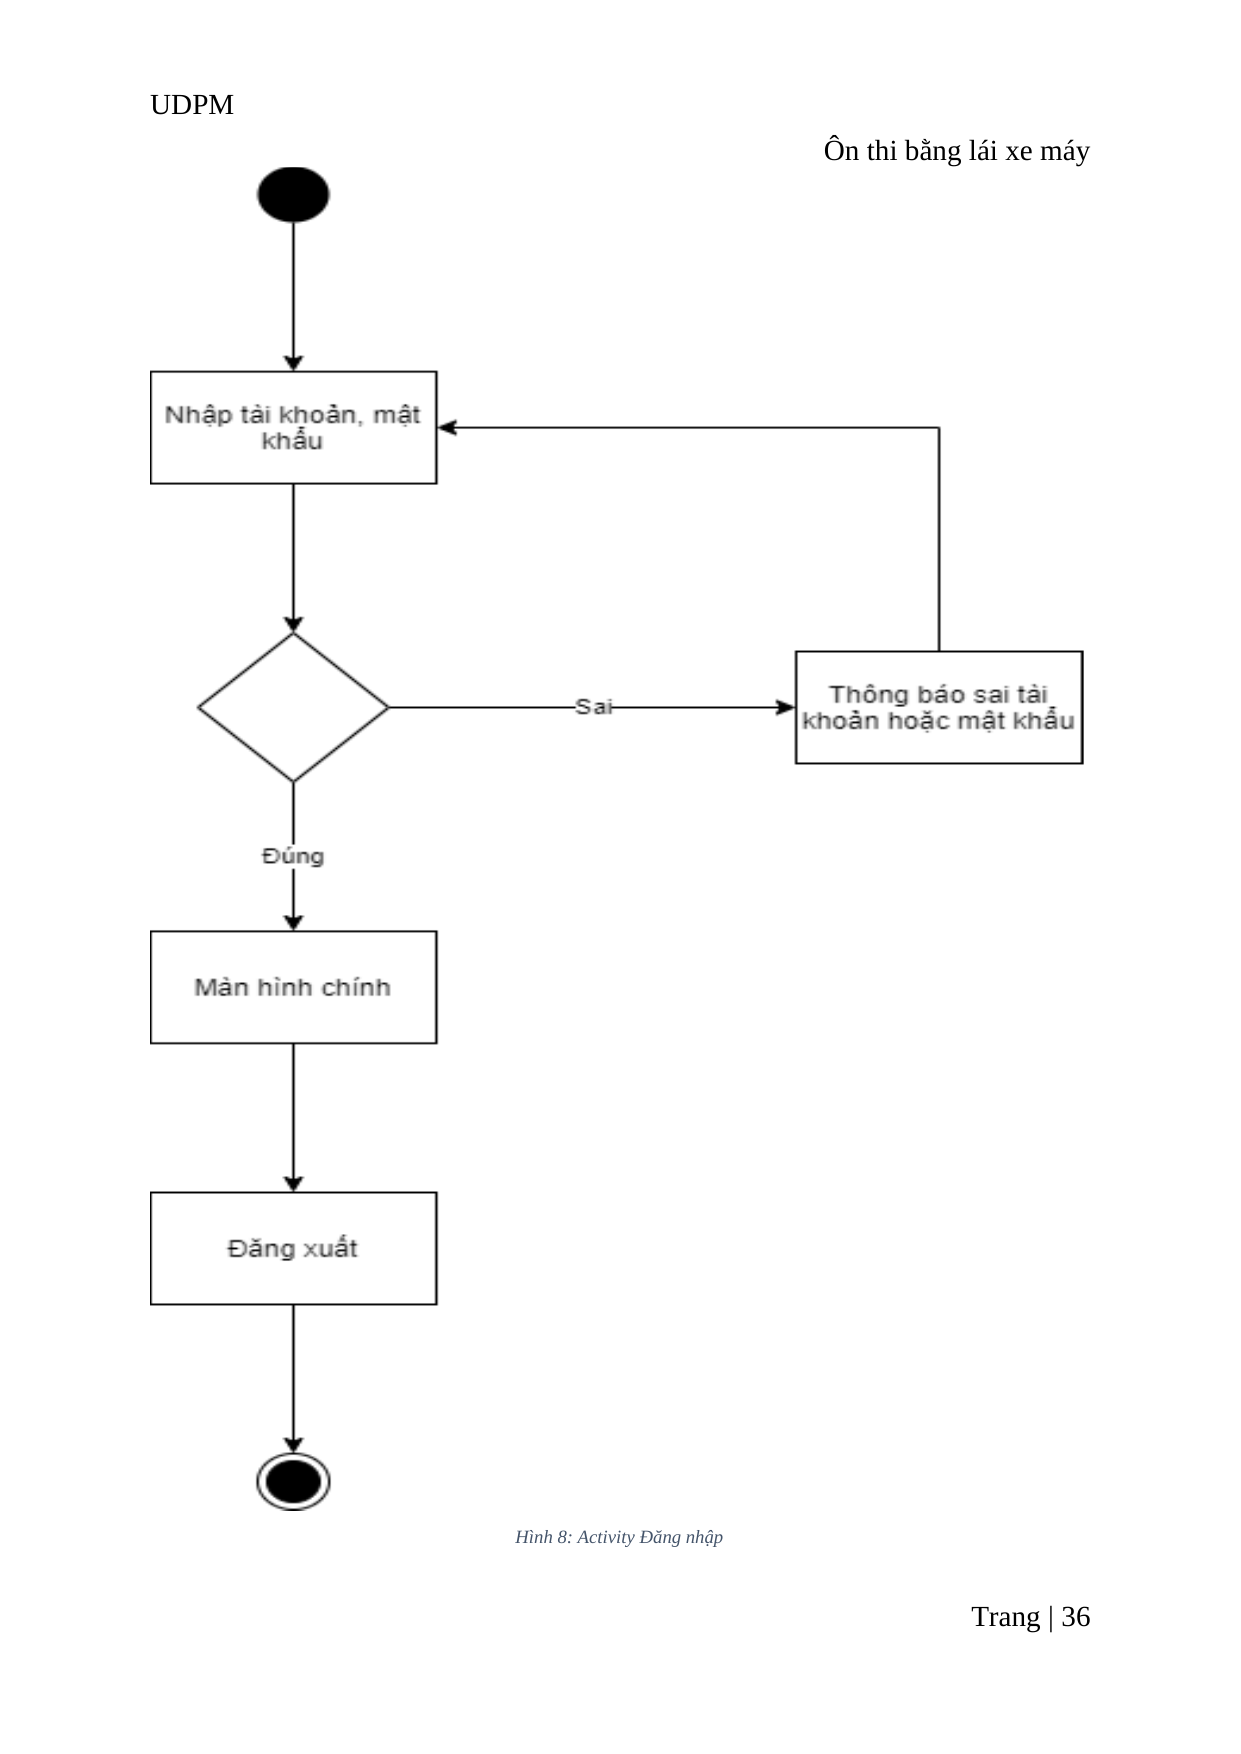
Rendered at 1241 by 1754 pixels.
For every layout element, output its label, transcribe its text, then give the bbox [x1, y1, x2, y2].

picture [150, 167, 1084, 1511]
